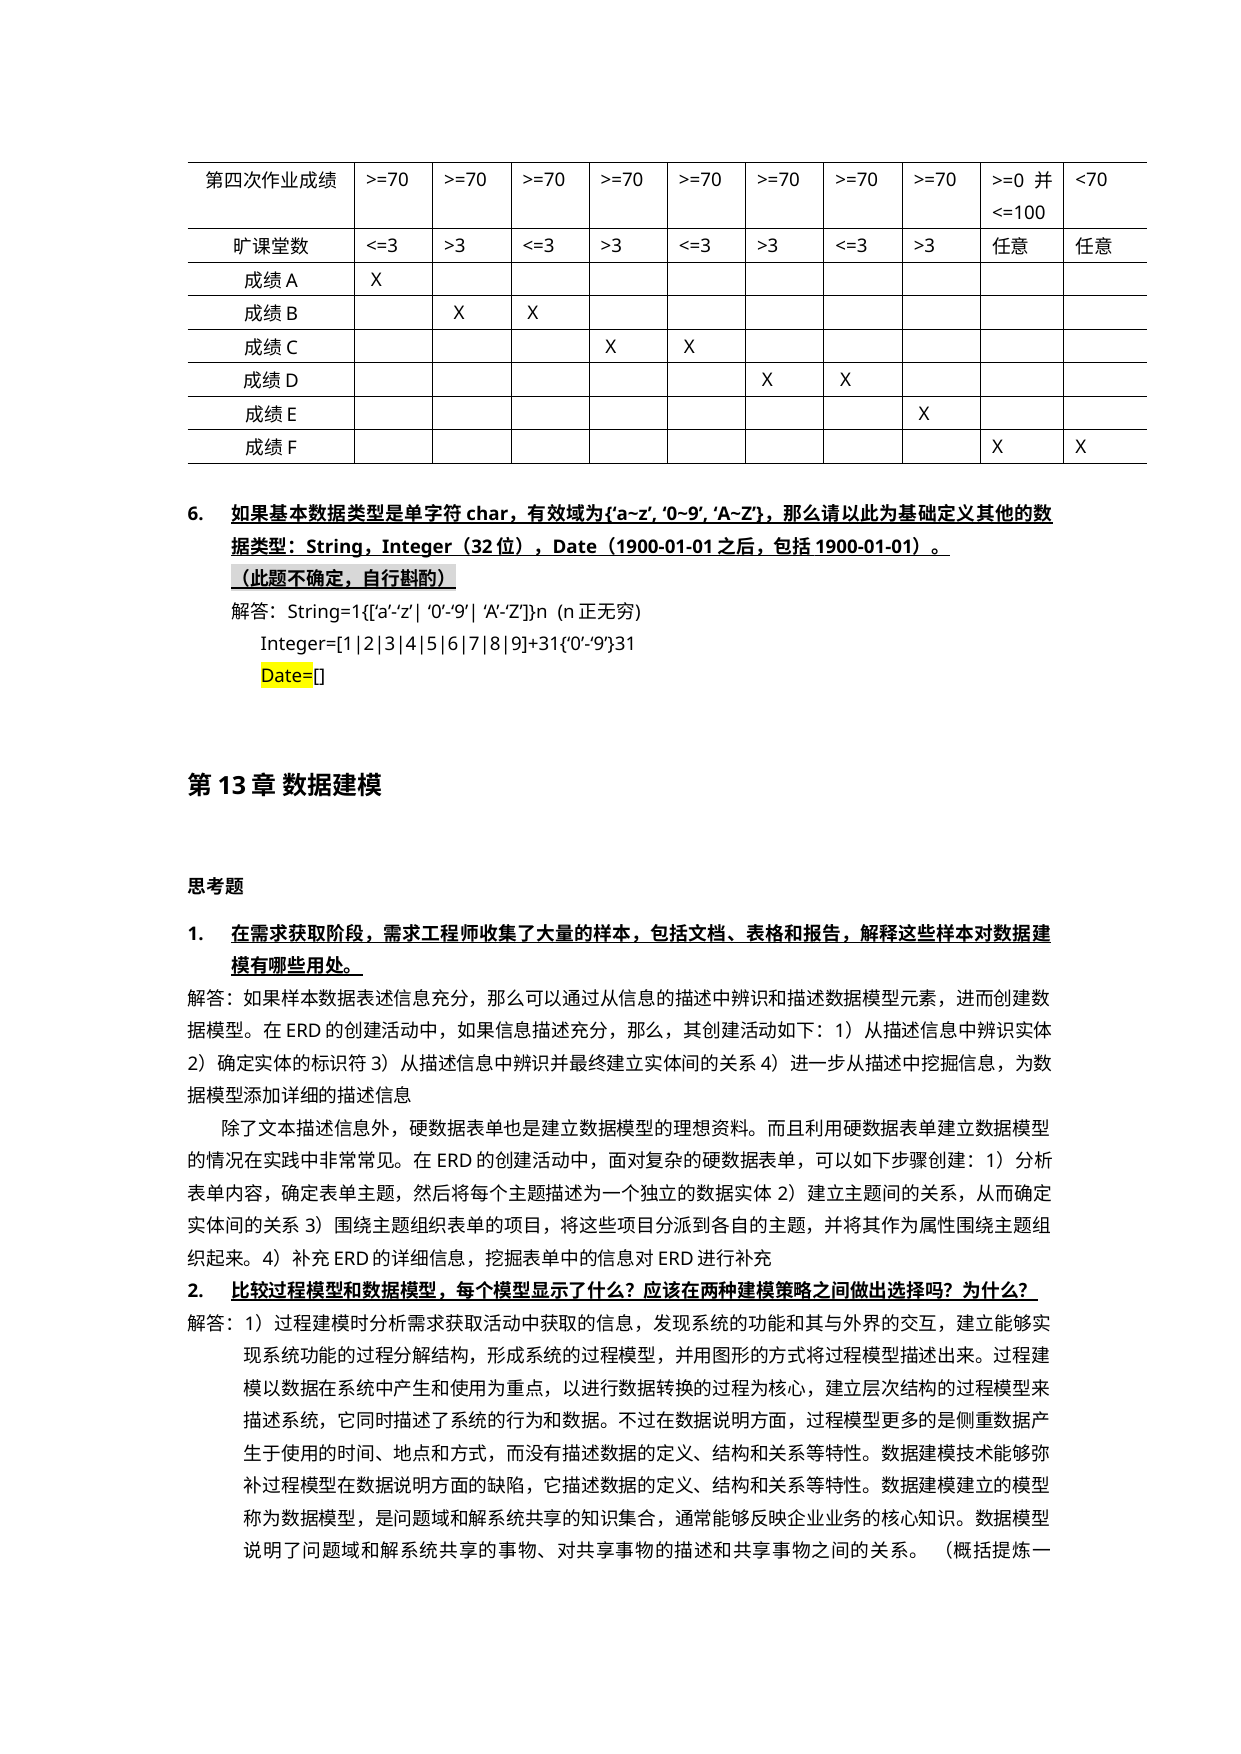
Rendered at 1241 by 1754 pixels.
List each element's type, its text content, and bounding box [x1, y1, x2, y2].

table_cell >3 [746, 229, 823, 262]
table_cell <=3 [824, 229, 902, 262]
text 解答：String=1{[‘a’-‘z’| ‘0’-‘9’| ‘A’-‘Z’]}n (n正无穷) [231, 594, 1053, 626]
table_cell [433, 330, 511, 362]
table_cell >=70 [668, 163, 745, 228]
table_cell [355, 363, 432, 396]
text 思考题 [187, 869, 1053, 902]
list 在需求获取阶段，需求工程师收集了大量的样本，包括文档、表格和报告，解释这些样本对数据建模有哪些用处。 [187, 916, 1053, 981]
table_cell X [355, 263, 432, 295]
table_cell [903, 330, 980, 362]
text （此题不确定，自行斟酌） [231, 561, 1053, 594]
table_cell X [824, 363, 902, 396]
list 如果基本数据类型是单字符char，有效域为{‘a~z’, ‘0~9’, ‘A~Z’}，那么请以此为基础定义其他的数据类型：String，Integer（32位），Date（之后，包括1900-01-01）。 [187, 496, 1053, 561]
table_cell [433, 397, 511, 429]
table_cell [668, 397, 745, 429]
table_cell [746, 430, 823, 463]
table_cell <=3 [512, 229, 589, 262]
table_cell [1064, 363, 1147, 396]
text Integer=[1|2|3|4|5|6|7|8|9]+31{‘0’-‘9’}31 [231, 626, 1053, 659]
table_cell [512, 330, 589, 362]
table_cell [1064, 330, 1147, 362]
table_cell [512, 263, 589, 295]
table_cell 成绩A [188, 263, 354, 295]
table_cell [668, 263, 745, 295]
table_cell [981, 330, 1063, 362]
table_cell [590, 363, 667, 396]
table_cell [668, 430, 745, 463]
table_cell >3 [903, 229, 980, 262]
table_cell 任意 [981, 229, 1063, 262]
table_cell <=3 [668, 229, 745, 262]
text 解答：如果样本数据表述信息充分，那么可以通过从信息的描述中辨识和描述数据模型元素，进而创建数据模型。在ERD的创建活动中，如果信息描述充分，那么，其创建活动如下：1）从描述信息中辨识实体2）确定实体的标识符3）从描述信息中辨识并最终建立实体间的关系4）进一步从描述中挖掘信息，为数据模型添加详细的描述信息 [187, 981, 1053, 1111]
table_cell [1064, 296, 1147, 329]
table_cell [746, 296, 823, 329]
table_cell [355, 397, 432, 429]
table_cell [355, 296, 432, 329]
table_cell [903, 263, 980, 295]
table_cell X [903, 397, 980, 429]
table_cell [512, 363, 589, 396]
table_cell [903, 430, 980, 463]
table_cell X [981, 430, 1063, 463]
table_cell [590, 296, 667, 329]
table_cell [903, 363, 980, 396]
table_cell >=70 [824, 163, 902, 228]
table_cell >=70 [433, 163, 511, 228]
table_cell >=70 [355, 163, 432, 228]
table_cell [981, 263, 1063, 295]
table_cell [668, 363, 745, 396]
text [187, 1306, 1053, 1566]
table_cell [668, 296, 745, 329]
table_cell [590, 430, 667, 463]
table_cell X [590, 330, 667, 362]
table_cell [824, 330, 902, 362]
table_cell [512, 430, 589, 463]
table_cell X [1064, 430, 1147, 463]
table_cell [981, 296, 1063, 329]
table_cell 任意 [1064, 229, 1147, 262]
table_cell [1064, 263, 1147, 295]
table_cell <=3 [355, 229, 432, 262]
table_cell >3 [433, 229, 511, 262]
table_cell X [668, 330, 745, 362]
table_cell X [512, 296, 589, 329]
table_cell 成绩C [188, 330, 354, 362]
table_cell X [746, 363, 823, 396]
list 比较过程模型和数据模型，每个模型显示了什么？应该在两种建模策略之间做出选择吗？为什么？ [187, 1273, 1053, 1306]
table_cell [590, 263, 667, 295]
table_cell [433, 363, 511, 396]
table_cell [746, 330, 823, 362]
table_cell [590, 397, 667, 429]
table_cell >=70 [590, 163, 667, 228]
table_cell [903, 296, 980, 329]
table_cell [981, 397, 1063, 429]
table_cell 第四次作业成绩 [188, 163, 354, 228]
table_cell [981, 363, 1063, 396]
table_cell 成绩D [188, 363, 354, 396]
table_cell [512, 397, 589, 429]
text 除了文本描述信息外，硬数据表单也是建立数据模型的理想资料。而且利用硬数据表单建立数据模型的情况在实践中非常常见。在ERD的创建活动中，面对复杂的硬数据表单，可以如下步骤创建：1）分析表单内容，确定表单主题，然后将每个主题描述为一个独立的数据实体2）建立主题间的关系，从而确定实体间的关系3）围绕主题组织表单的项目，将这些项目分派到各自的主题，并将其作为属性围绕主题组织起来。4）补充ERD的详细信息，挖掘表单中的信息对ERD进行补充 [187, 1111, 1053, 1273]
table_cell >=70 [903, 163, 980, 228]
table_cell [824, 296, 902, 329]
table_cell >3 [590, 229, 667, 262]
table_cell [355, 430, 432, 463]
table_cell 旷课堂数 [188, 229, 354, 262]
table_cell [355, 330, 432, 362]
table_cell >=70 [512, 163, 589, 228]
text Date=[] [231, 659, 1053, 691]
table_cell [746, 263, 823, 295]
table_cell 成绩B [188, 296, 354, 329]
table_cell [1064, 397, 1147, 429]
table_cell >=0并<=100 [981, 163, 1063, 228]
table_cell [433, 430, 511, 463]
table_cell 成绩F [188, 430, 354, 463]
table_cell X [433, 296, 511, 329]
table_cell [433, 263, 511, 295]
table_cell [824, 430, 902, 463]
table_cell 成绩E [188, 397, 354, 429]
table_cell [824, 397, 902, 429]
table_cell >=70 [746, 163, 823, 228]
table_cell [824, 263, 902, 295]
table_cell <70 [1064, 163, 1147, 228]
subtitle 第13章 数据建模 [187, 751, 1053, 816]
table_cell [746, 397, 823, 429]
